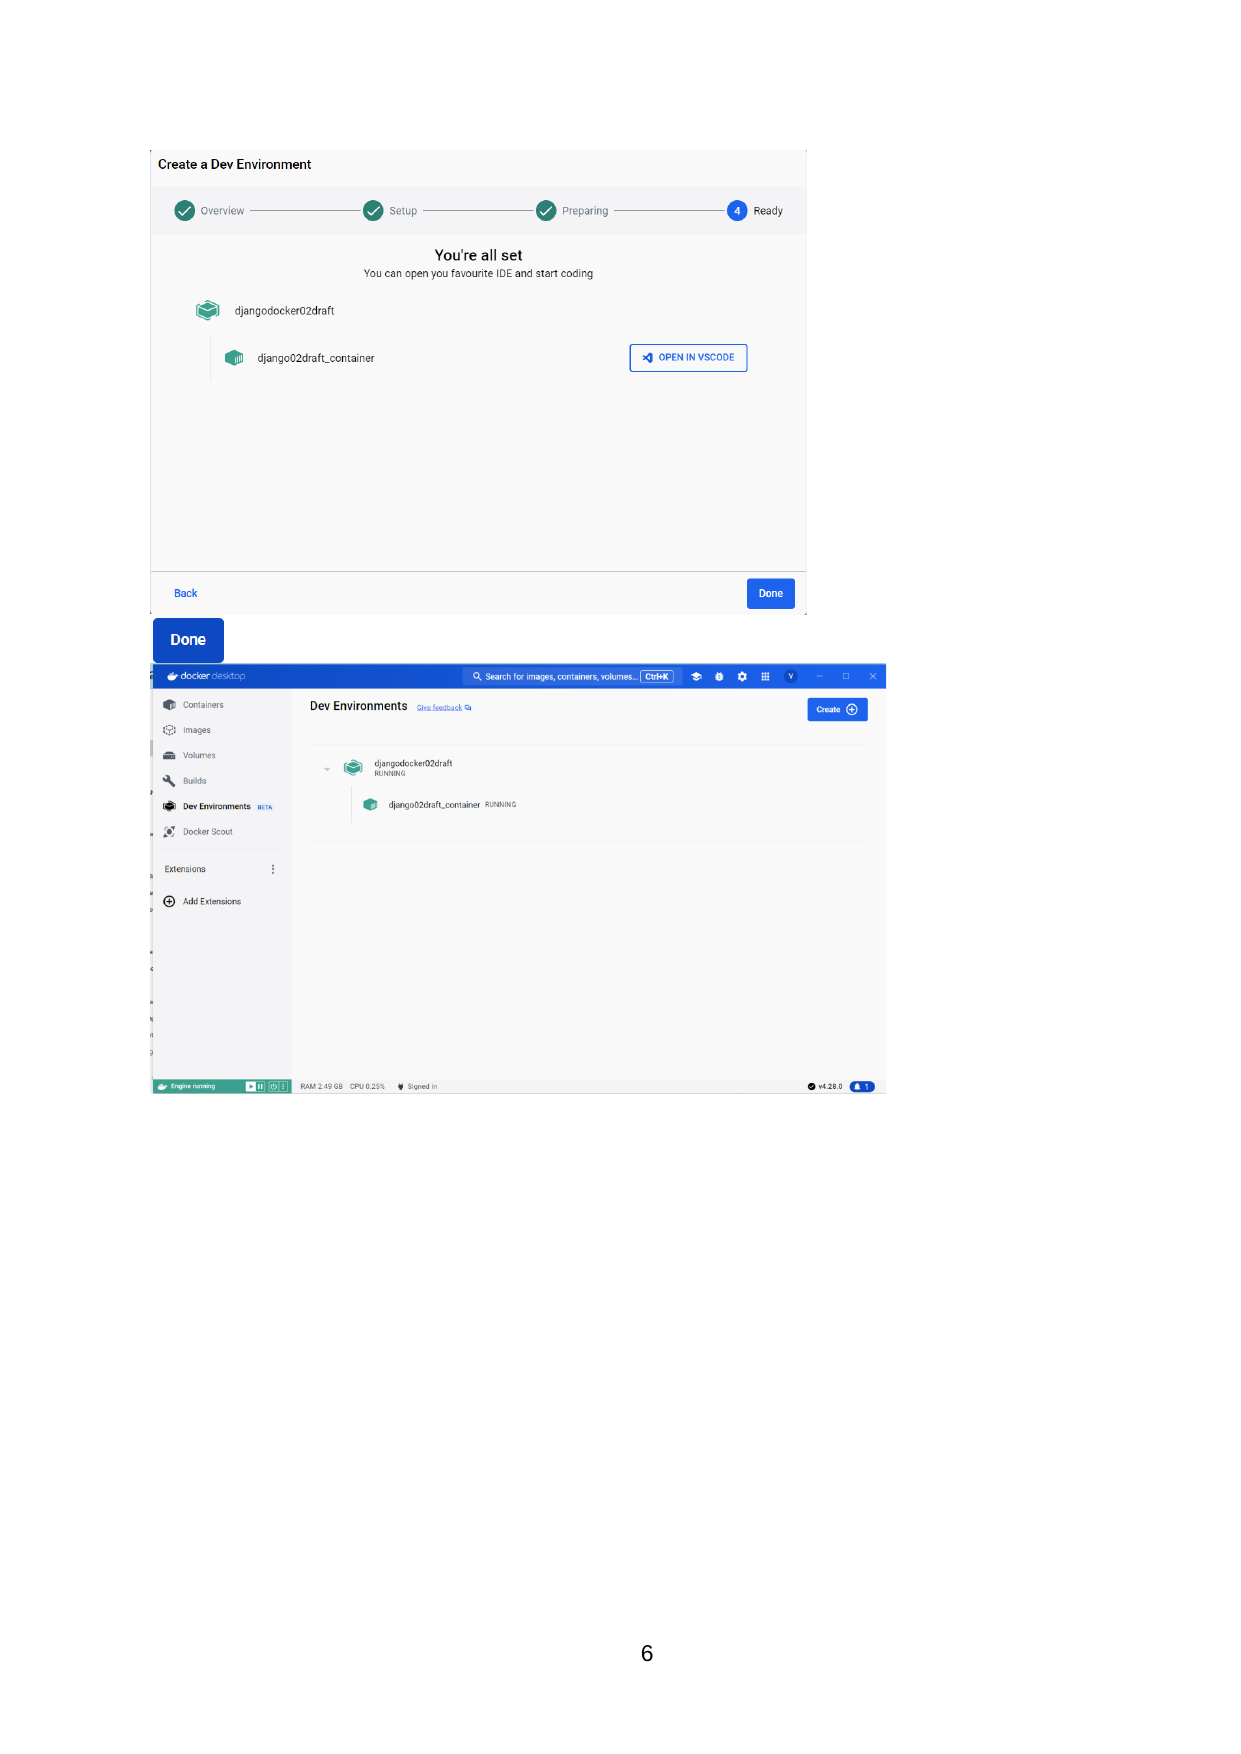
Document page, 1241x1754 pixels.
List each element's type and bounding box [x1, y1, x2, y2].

picture [150, 150, 887, 1094]
